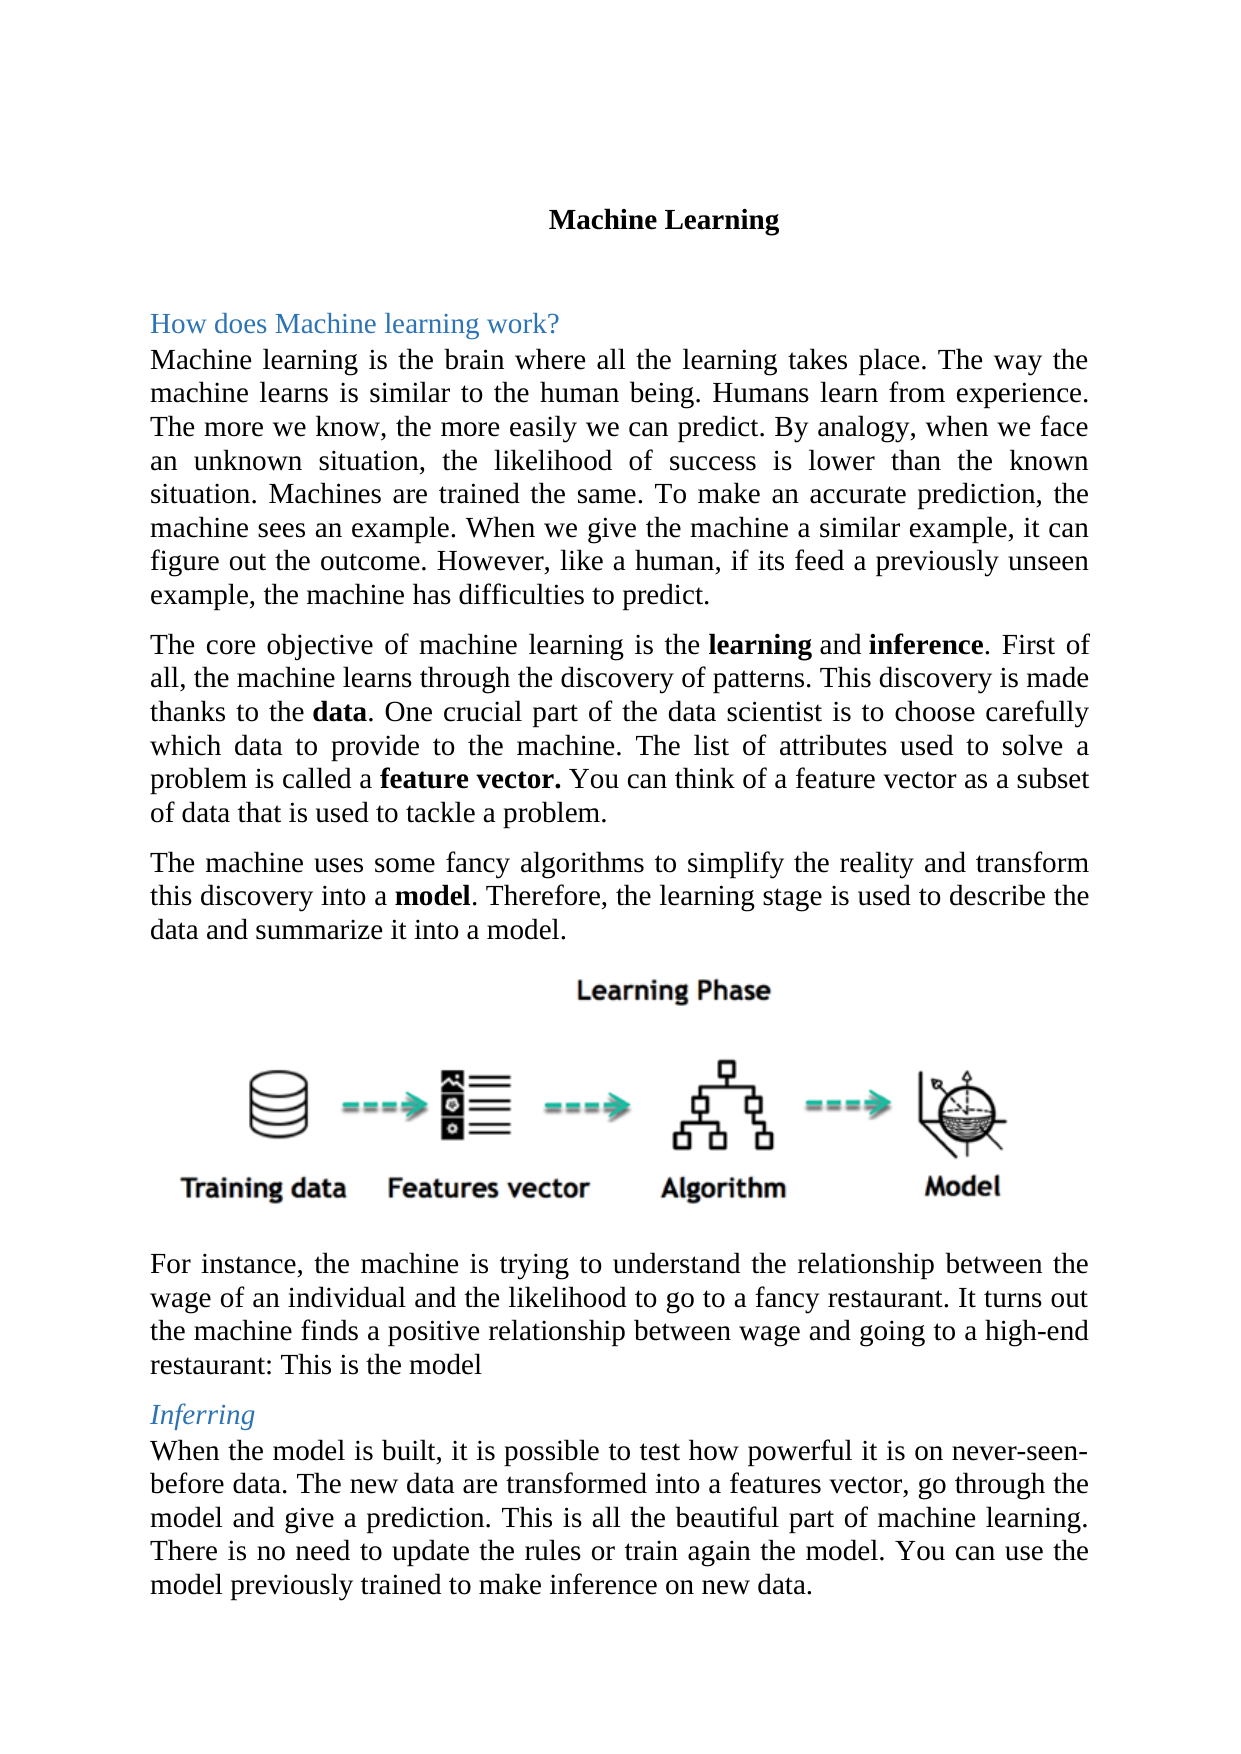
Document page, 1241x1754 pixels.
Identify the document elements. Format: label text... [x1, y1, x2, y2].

text Machine learning is the brain where all the learning takes place. The way the machine learns is similar to the human being. Humans learn from experience. The more we know, the more easily we can predict. By analogy, when we face an unknown situation, the likelihood of success is lower than the known situation. Machines are trained the same. To make an accurate prediction, the machine sees an example. When we give the machine a similar example, it can figure out the outcome. However, like a human, if its feed a previously unseen example, the machine has difficulties to predict. [150, 342, 1090, 610]
text The machine uses some fancy algorithms to simplify the reality and transform this discovery into a model. Therefore, the learning stage is used to describe the data and summarize it into a model. [150, 845, 1090, 946]
picture [150, 962, 1125, 1230]
text The core objective of machine learning is the learning and inference. First of all, the machine learns through the discovery of patterns. This discovery is made thanks to the data. One crucial part of the data scientist is to choose carefully which data to provide to the machine. The list of attributes used to solve a problem is called a feature vector. You can think of a feature vector as a subset of data that is used to tackle a problem. [150, 627, 1090, 828]
text When the model is built, it is possible to test how powerful it is on never-seen-before data. The new data are transformed into a features vector, go through the model and give a prediction. This is all the beautiful part of machine learning. There is no need to update the rules or train again the model. You can use the model previously trained to make inference on new data. [150, 1433, 1090, 1601]
subtitle Inferring [150, 1397, 1090, 1431]
text For instance, the machine is trying to understand the relationship between the wage of an individual and the likelihood to go to a fancy restaurant. It turns out the machine finds a positive relationship between wage and going to a high-end restaurant: This is the model [150, 1246, 1090, 1381]
text Machine Learning [150, 202, 1090, 236]
subtitle How does Machine learning work? [150, 307, 1090, 340]
